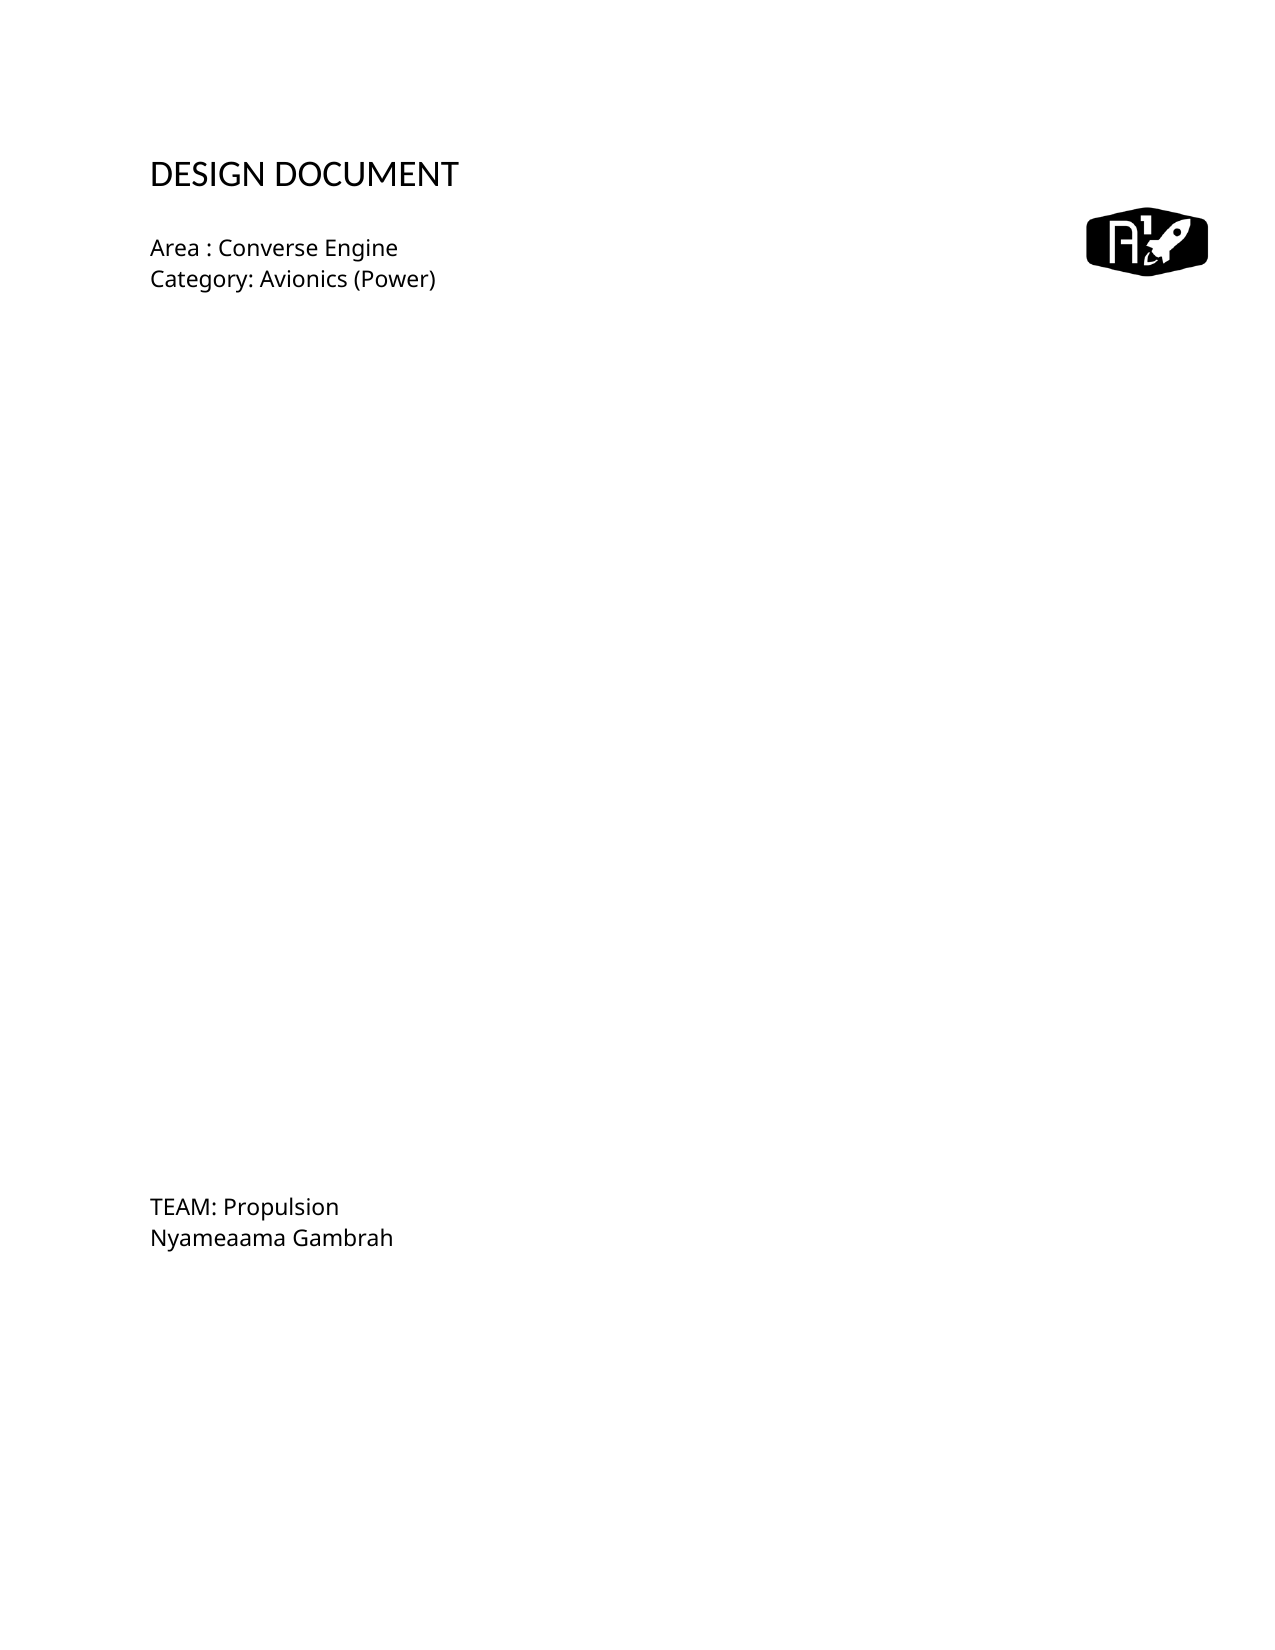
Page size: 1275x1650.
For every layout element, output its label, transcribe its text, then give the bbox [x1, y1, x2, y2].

text Category: Avionics (Power) [150, 263, 1048, 294]
text TEAM: Propulsion [150, 1191, 1125, 1222]
text DESIGN DOCUMENT [150, 150, 1048, 196]
text Area : Converse Engine [150, 231, 1048, 263]
text Nyameaama Gambrah [150, 1222, 1125, 1253]
picture [1048, 150, 1233, 334]
